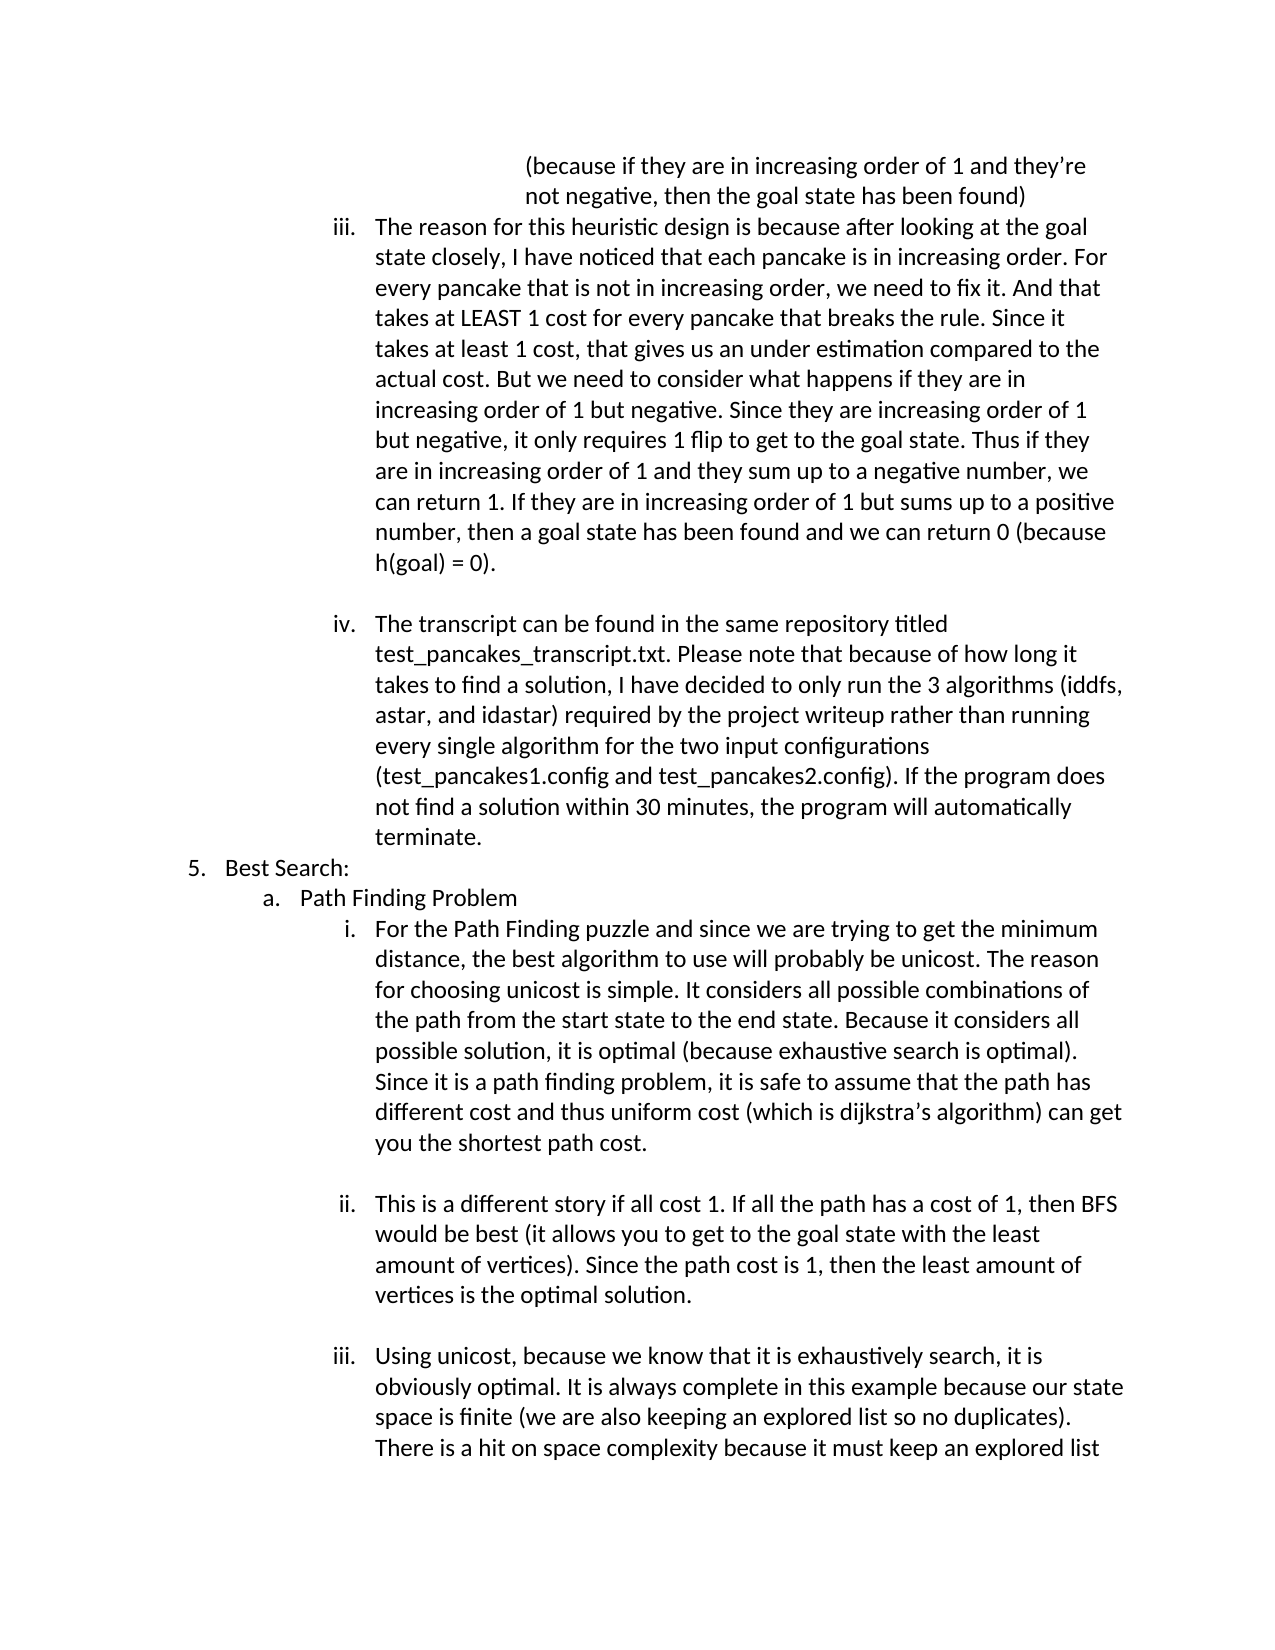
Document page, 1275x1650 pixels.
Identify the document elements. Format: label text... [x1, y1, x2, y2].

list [487, 150, 1125, 211]
list This is a different story if all cost 1. If all the path has a cost of 1, then BFS would be best (it allows you to get to the goal state with the least amount of vertices). Since the path cost is 1, then the least amount of vertices is the optimal solution. [356, 1188, 1125, 1310]
list For the Path Finding puzzle and since we are trying to get the minimum distance, the best algorithm to use will probably be unicost. The reason for choosing unicost is simple. It considers all possible combinations of the path from the start state to the end state. Because it considers all possible solution, it is optimal (because exhaustive search is optimal). Since it is a path finding problem, it is safe to assume that the path has different cost and thus uniform cost (which is dijkstra’s algorithm) can get you the shortest path cost. [356, 913, 1125, 1157]
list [356, 1340, 1125, 1462]
list The reason for this heuristic design is because after looking at the goal state closely, I have noticed that each pancake is in increasing order. For every pancake that is not in increasing order, we need to fix it. And that takes at LEAST 1 cost for every pancake that breaks the rule. Since it takes at least 1 cost, that gives us an under estimation compared to the actual cost. But we need to consider what happens if they are in increasing order of 1 but negative. Since they are increasing order of 1 but negative, it only requires 1 flip to get to the goal state. Thus if they are in increasing order of 1 and they sum up to a negative number, we can return 1. If they are in increasing order of 1 but sums up to a positive number, then a goal state has been found and we can return 0 (because h(goal) = 0). [356, 211, 1125, 577]
list Best Search: [187, 852, 1125, 882]
list The transcript can be found in the same repository titled test_pancakes_transcript.txt. Please note that because of how long it takes to find a solution, I have decided to only run the 3 algorithms (iddfs, astar, and idastar) required by the project writeup rather than running every single algorithm for the two input configurations (test_pancakes1.config and test_pancakes2.config). If the program does not find a solution within 30 minutes, the program will automatically terminate. [356, 608, 1125, 852]
list Path Finding Problem [262, 882, 1125, 913]
